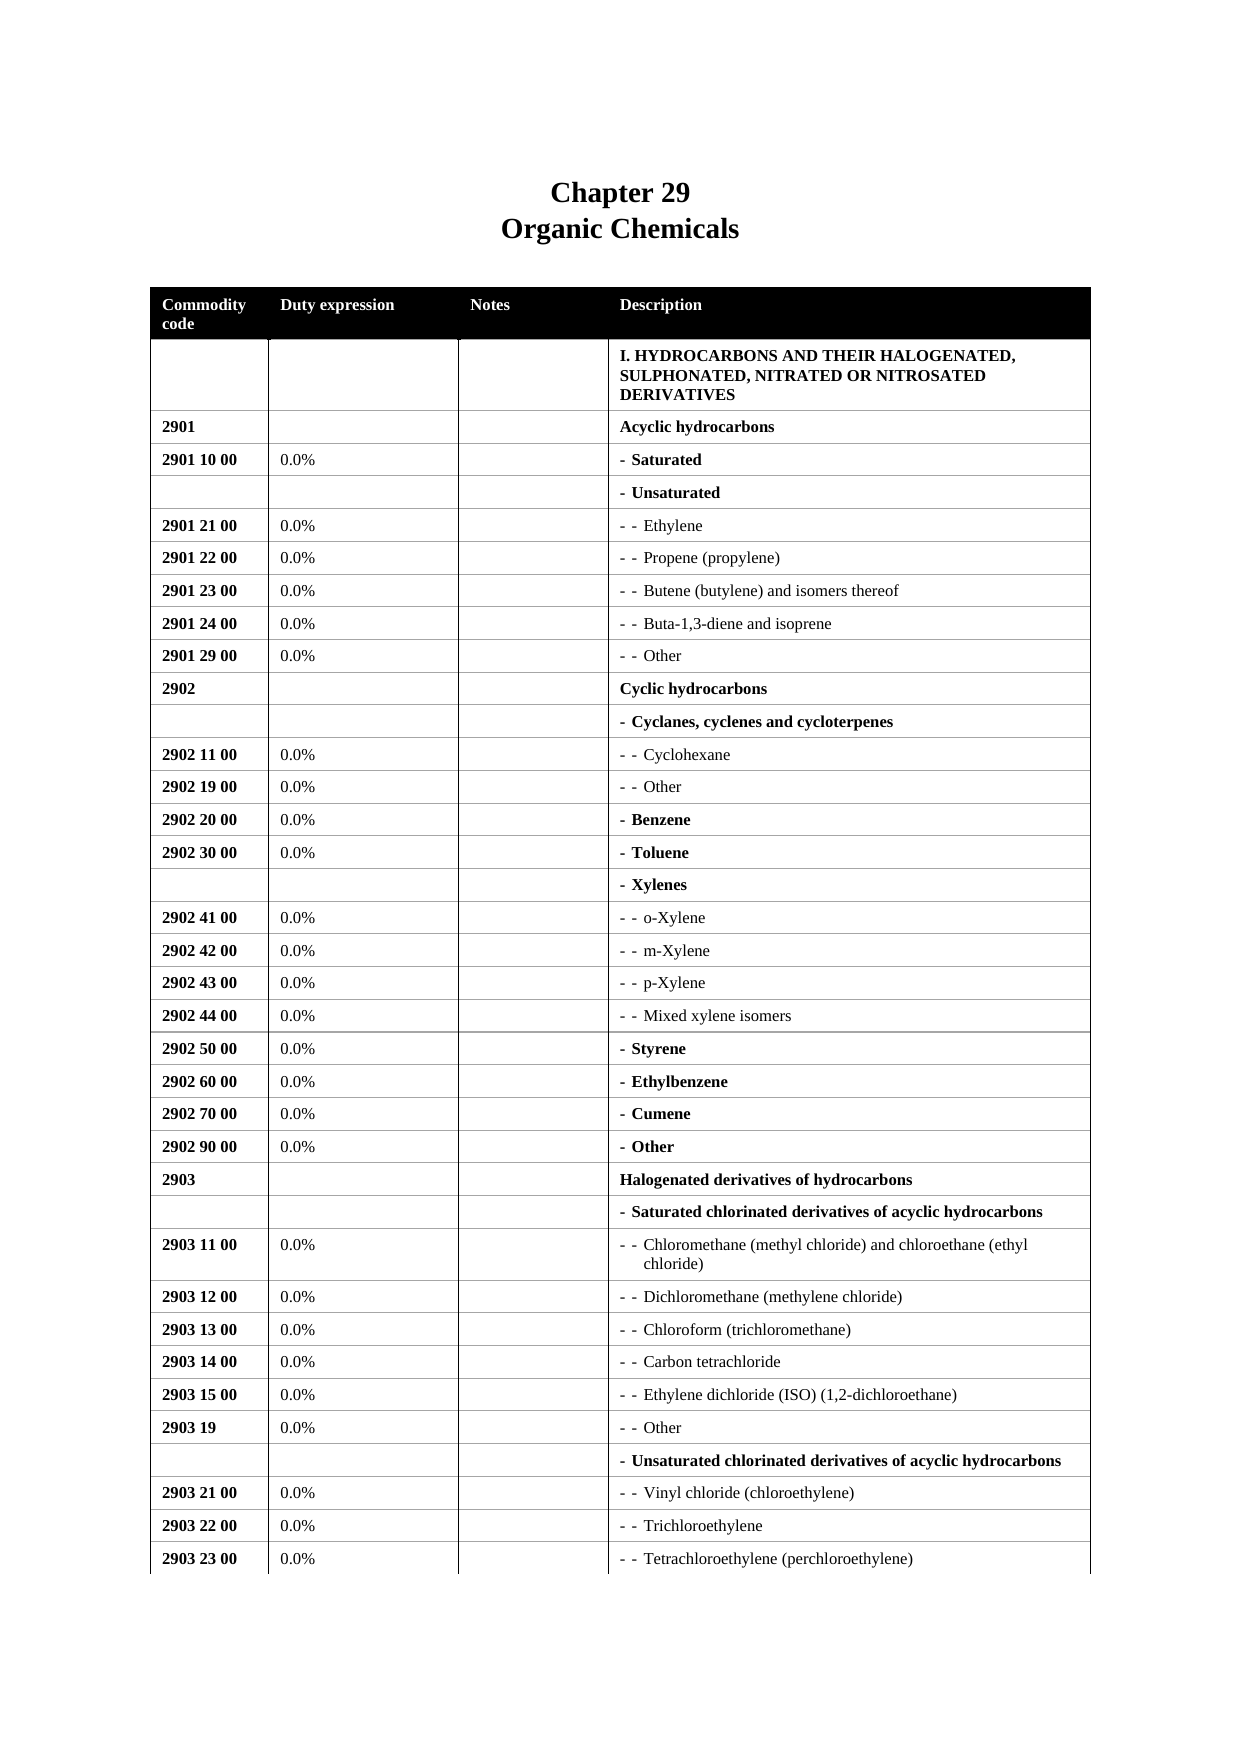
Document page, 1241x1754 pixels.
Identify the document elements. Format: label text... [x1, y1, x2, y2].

table_cell [459, 771, 608, 802]
table_cell - Toluene [609, 836, 1090, 868]
table_cell [459, 340, 608, 410]
table_cell [459, 738, 608, 770]
table_cell [269, 476, 458, 508]
table_cell - - Chloroform (trichloromethane) [609, 1313, 1090, 1345]
table_cell 0.0% [269, 1477, 458, 1508]
table_cell 0.0% [269, 1379, 458, 1410]
table_cell [459, 575, 608, 606]
table_cell [151, 1444, 268, 1476]
table_cell - Benzene [609, 804, 1090, 835]
table_cell - Other [609, 1131, 1090, 1162]
table_cell [459, 967, 608, 999]
table_cell - Styrene [609, 1033, 1090, 1064]
subtitle Chapter 29 Organic Chemicals [150, 175, 1090, 245]
table_cell 0.0% [269, 1131, 458, 1162]
table_cell - - Chloromethane (methyl chloride) and chloroethane (ethyl chloride) [609, 1229, 1090, 1279]
table_header Duty expression [271, 288, 457, 339]
table_cell - - Carbon tetrachloride [609, 1346, 1090, 1378]
table_cell I. HYDROCARBONS AND THEIR HALOGENATED, SULPHONATED, NITRATED OR NITROSATED DERIVATIVES [609, 340, 1090, 410]
table_cell 0.0% [269, 444, 458, 475]
table_cell [459, 869, 608, 901]
table_cell [151, 340, 268, 410]
table_cell 0.0% [269, 1411, 458, 1443]
table_cell [269, 1444, 458, 1476]
table_cell [459, 1411, 608, 1443]
table_cell [459, 1542, 608, 1574]
table_cell - - Other [609, 640, 1090, 672]
table_cell 2901 24 00 [151, 607, 268, 639]
table_cell 0.0% [269, 804, 458, 835]
table_cell 2901 22 00 [151, 542, 268, 573]
table_cell 2902 [151, 673, 268, 704]
table_cell 0.0% [269, 1000, 458, 1031]
table_cell Cyclic hydrocarbons [609, 673, 1090, 704]
table_cell 2903 14 00 [151, 1346, 268, 1378]
table_cell 2902 42 00 [151, 934, 268, 966]
table_header Commodity code [151, 288, 267, 339]
table_cell 0.0% [269, 542, 458, 573]
table_cell [151, 705, 268, 737]
table_cell - Xylenes [609, 869, 1090, 901]
table_cell 0.0% [269, 509, 458, 541]
table_cell 0.0% [269, 738, 458, 770]
table_cell [269, 705, 458, 737]
table_cell [269, 411, 458, 443]
table_cell 2902 70 00 [151, 1098, 268, 1129]
table_cell 0.0% [269, 934, 458, 966]
table_cell 0.0% [269, 1313, 458, 1345]
table_cell [151, 1196, 268, 1228]
table_cell 2903 [151, 1163, 268, 1195]
table_cell [459, 509, 608, 541]
table_cell 2903 21 00 [151, 1477, 268, 1508]
table_cell - - Other [609, 771, 1090, 802]
table_cell 2901 [151, 411, 268, 443]
table_cell [459, 1000, 608, 1031]
table_cell [151, 869, 268, 901]
table_cell [269, 1163, 458, 1195]
table_cell 2903 23 00 [151, 1542, 268, 1574]
table_cell - - Mixed xylene isomers [609, 1000, 1090, 1031]
table_header Notes [461, 288, 608, 339]
table_cell [151, 476, 268, 508]
table_cell [459, 1510, 608, 1541]
table_cell - Saturated [609, 444, 1090, 475]
table_cell 0.0% [269, 575, 458, 606]
table_cell 2902 19 00 [151, 771, 268, 802]
table_cell 2902 20 00 [151, 804, 268, 835]
table_cell - Unsaturated chlorinated derivatives of acyclic hydrocarbons [609, 1444, 1090, 1476]
table_cell Halogenated derivatives of hydrocarbons [609, 1163, 1090, 1195]
table_cell [459, 1281, 608, 1312]
table_cell [459, 542, 608, 573]
table_cell [459, 934, 608, 966]
table_cell 0.0% [269, 771, 458, 802]
table_cell [459, 705, 608, 737]
table_cell 2901 29 00 [151, 640, 268, 672]
table_cell [459, 1163, 608, 1195]
table_cell [459, 1196, 608, 1228]
table_cell [459, 1379, 608, 1410]
table_cell - Cyclanes, cyclenes and cycloterpenes [609, 705, 1090, 737]
table_cell 0.0% [269, 967, 458, 999]
table_cell [459, 1313, 608, 1345]
table_cell - - Ethylene [609, 509, 1090, 541]
table_cell [459, 673, 608, 704]
table_cell - - Propene (propylene) [609, 542, 1090, 573]
table_cell - Unsaturated [609, 476, 1090, 508]
table_cell 2902 90 00 [151, 1131, 268, 1162]
table_cell [459, 1444, 608, 1476]
table_cell - - Trichloroethylene [609, 1510, 1090, 1541]
table_cell 0.0% [269, 1542, 458, 1574]
table_cell [459, 1033, 608, 1064]
table_cell - - o-Xylene [609, 902, 1090, 933]
table_cell 2902 60 00 [151, 1065, 268, 1097]
table_cell - Saturated chlorinated derivatives of acyclic hydrocarbons [609, 1196, 1090, 1228]
table_cell 0.0% [269, 607, 458, 639]
table_cell 2902 41 00 [151, 902, 268, 933]
table_cell 0.0% [269, 836, 458, 868]
table_cell 0.0% [269, 1281, 458, 1312]
table_cell [459, 1346, 608, 1378]
table_cell - - Dichloromethane (methylene chloride) [609, 1281, 1090, 1312]
table_cell - - Butene (butylene) and isomers thereof [609, 575, 1090, 606]
table_cell 0.0% [269, 902, 458, 933]
table_cell [459, 444, 608, 475]
table_cell 2903 12 00 [151, 1281, 268, 1312]
table_cell - - m-Xylene [609, 934, 1090, 966]
table_cell [459, 1065, 608, 1097]
table_cell 0.0% [269, 1033, 458, 1064]
table_cell 2903 11 00 [151, 1229, 268, 1279]
table_cell [459, 1131, 608, 1162]
table_cell 0.0% [269, 1510, 458, 1541]
table_cell - - Cyclohexane [609, 738, 1090, 770]
table_cell 2902 11 00 [151, 738, 268, 770]
table_cell 2903 13 00 [151, 1313, 268, 1345]
table_cell 0.0% [269, 1065, 458, 1097]
table_cell [269, 869, 458, 901]
table_cell 2902 44 00 [151, 1000, 268, 1031]
table_cell - Ethylbenzene [609, 1065, 1090, 1097]
table_cell 0.0% [269, 1098, 458, 1129]
table_cell [459, 1477, 608, 1508]
table_cell - - Other [609, 1411, 1090, 1443]
table_cell [269, 340, 458, 410]
table_cell [459, 1229, 608, 1279]
table_cell 2903 15 00 [151, 1379, 268, 1410]
table_cell 0.0% [269, 1229, 458, 1279]
table_cell 0.0% [269, 1346, 458, 1378]
table_cell [459, 836, 608, 868]
table_cell [459, 411, 608, 443]
table_cell 0.0% [269, 640, 458, 672]
table_cell 2902 30 00 [151, 836, 268, 868]
table_cell - - Vinyl chloride (chloroethylene) [609, 1477, 1090, 1508]
table_cell 2901 23 00 [151, 575, 268, 606]
table_cell - - Ethylene dichloride (ISO) (1,2-dichloroethane) [609, 1379, 1090, 1410]
table_cell - Cumene [609, 1098, 1090, 1129]
table_cell 2902 50 00 [151, 1033, 268, 1064]
table_cell 2903 19 [151, 1411, 268, 1443]
table_cell [459, 1098, 608, 1129]
table_cell [459, 607, 608, 639]
table_cell - - Buta-1,3-diene and isoprene [609, 607, 1090, 639]
table_cell [269, 673, 458, 704]
table_cell 2901 10 00 [151, 444, 268, 475]
table_cell Acyclic hydrocarbons [609, 411, 1090, 443]
table_cell [459, 804, 608, 835]
table_cell - - Tetrachloroethylene (perchloroethylene) [609, 1542, 1090, 1574]
table_cell [459, 476, 608, 508]
table_cell 2901 21 00 [151, 509, 268, 541]
table_cell [459, 640, 608, 672]
table_header Description [608, 288, 1090, 339]
table_cell 2903 22 00 [151, 1510, 268, 1541]
table_cell [459, 902, 608, 933]
table_cell 2902 43 00 [151, 967, 268, 999]
table_cell - - p-Xylene [609, 967, 1090, 999]
table_cell [269, 1196, 458, 1228]
